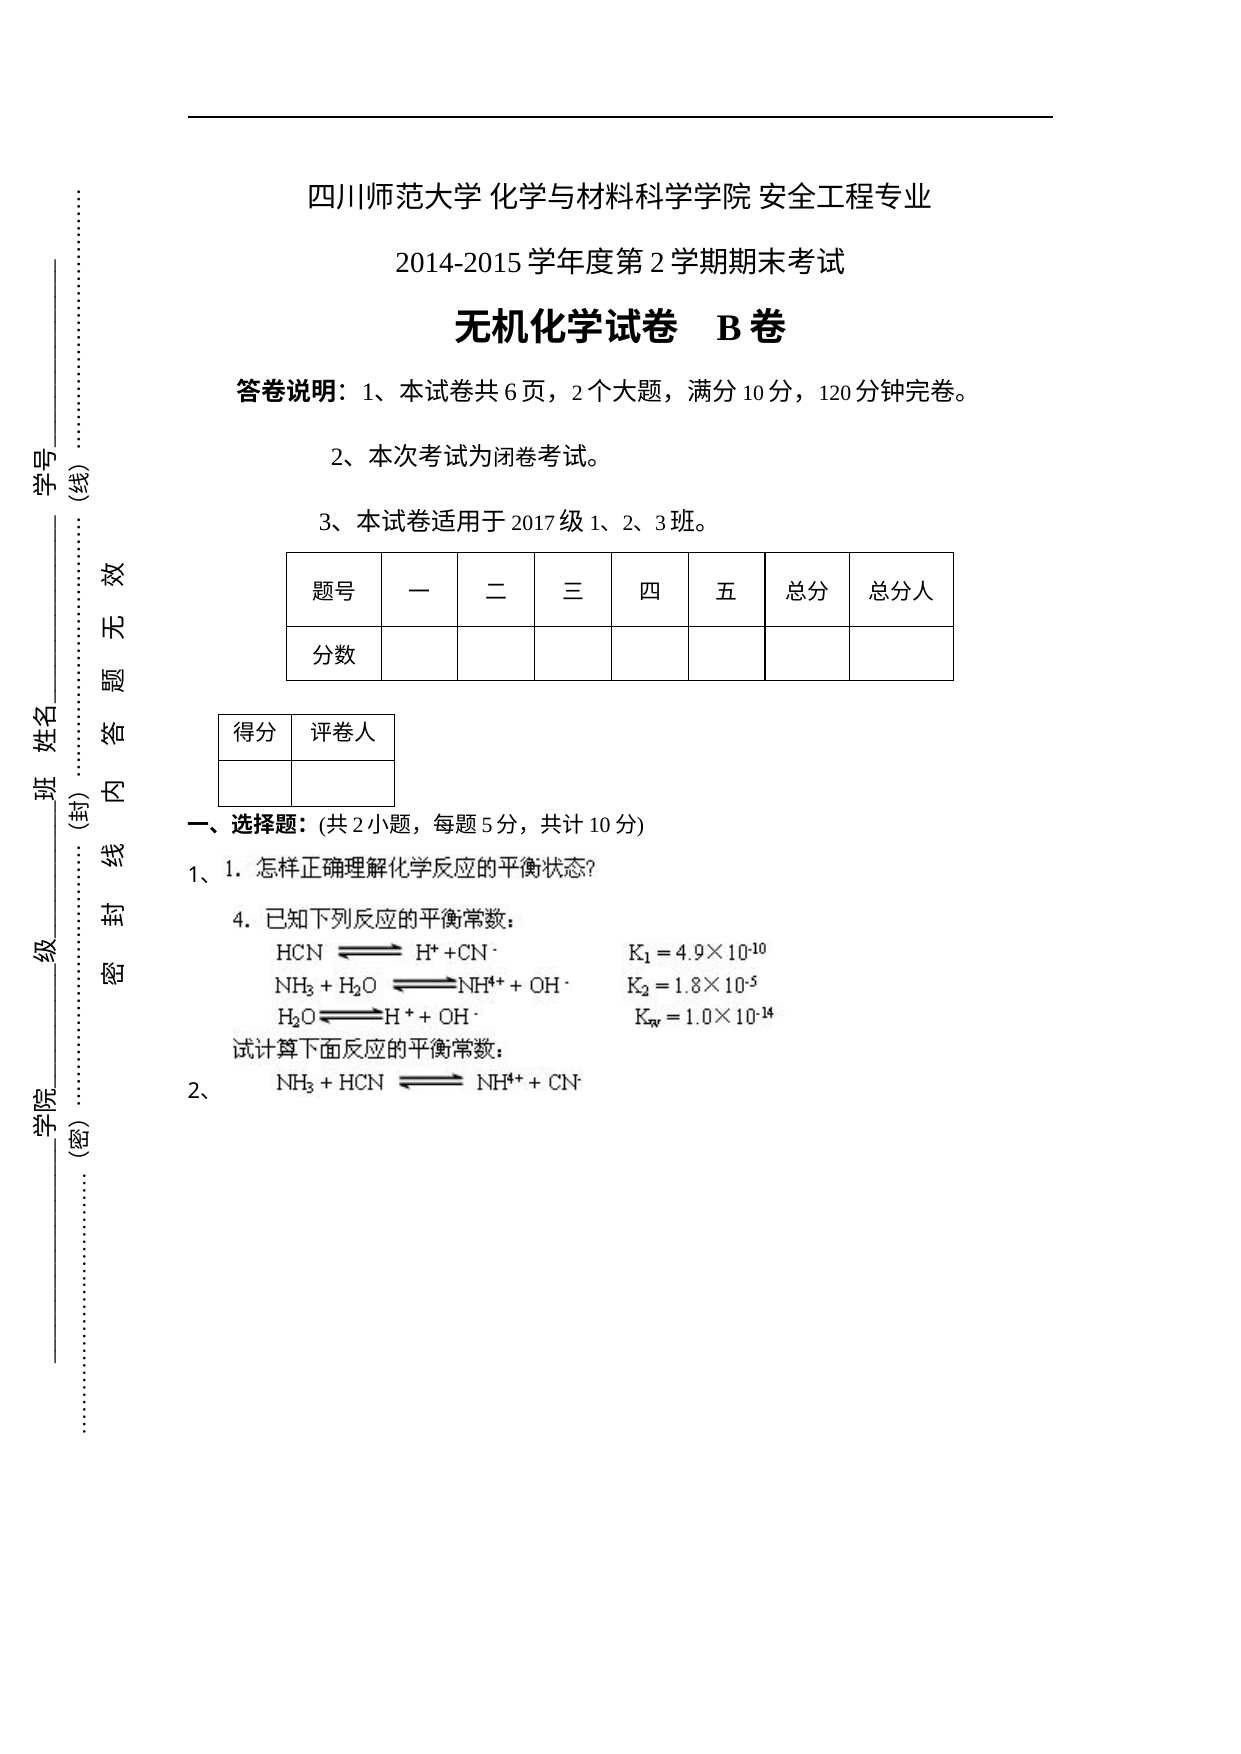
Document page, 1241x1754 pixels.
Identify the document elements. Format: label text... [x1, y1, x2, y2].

table_cell [382, 627, 457, 680]
table_header 得分 [219, 715, 291, 760]
table_cell [689, 627, 764, 680]
table_header 三 [535, 553, 611, 626]
table_header 题号 [287, 553, 381, 626]
table_header 二 [458, 553, 534, 626]
text 1、 [187, 839, 1053, 904]
table_header 四 [612, 553, 688, 626]
table_cell 分数 [287, 627, 381, 680]
table_header 评卷人 [292, 715, 394, 760]
text 2014-2015学年度第2学期期末考试 [187, 227, 1053, 292]
picture [221, 854, 604, 883]
text 四川师范大学 化学与材料科学学院 安全工程专业 [187, 162, 1053, 227]
table_cell [766, 627, 849, 680]
table_header 总分 [766, 553, 849, 626]
text 答卷说明：1、本试卷共6页，2个大题，满分10分，120分钟完卷。 [187, 357, 1053, 422]
text 一、选择题：(共2小题，每题5分，共计10分) [187, 807, 1053, 839]
table_header 五 [689, 553, 764, 626]
table_cell [292, 761, 394, 806]
table_cell [535, 627, 611, 680]
table_header 一 [382, 553, 457, 626]
table_header 总分人 [850, 553, 953, 626]
table_cell [219, 761, 291, 806]
table_cell [850, 627, 953, 680]
text 3、本试卷适用于2017级1、2、3班。 [187, 487, 1053, 552]
picture [221, 904, 791, 1098]
table_cell [612, 627, 688, 680]
table_cell [458, 627, 534, 680]
text 2、本次考试为闭卷考试。 [187, 422, 1053, 487]
text 无机化学试卷 B卷 [187, 292, 1053, 357]
